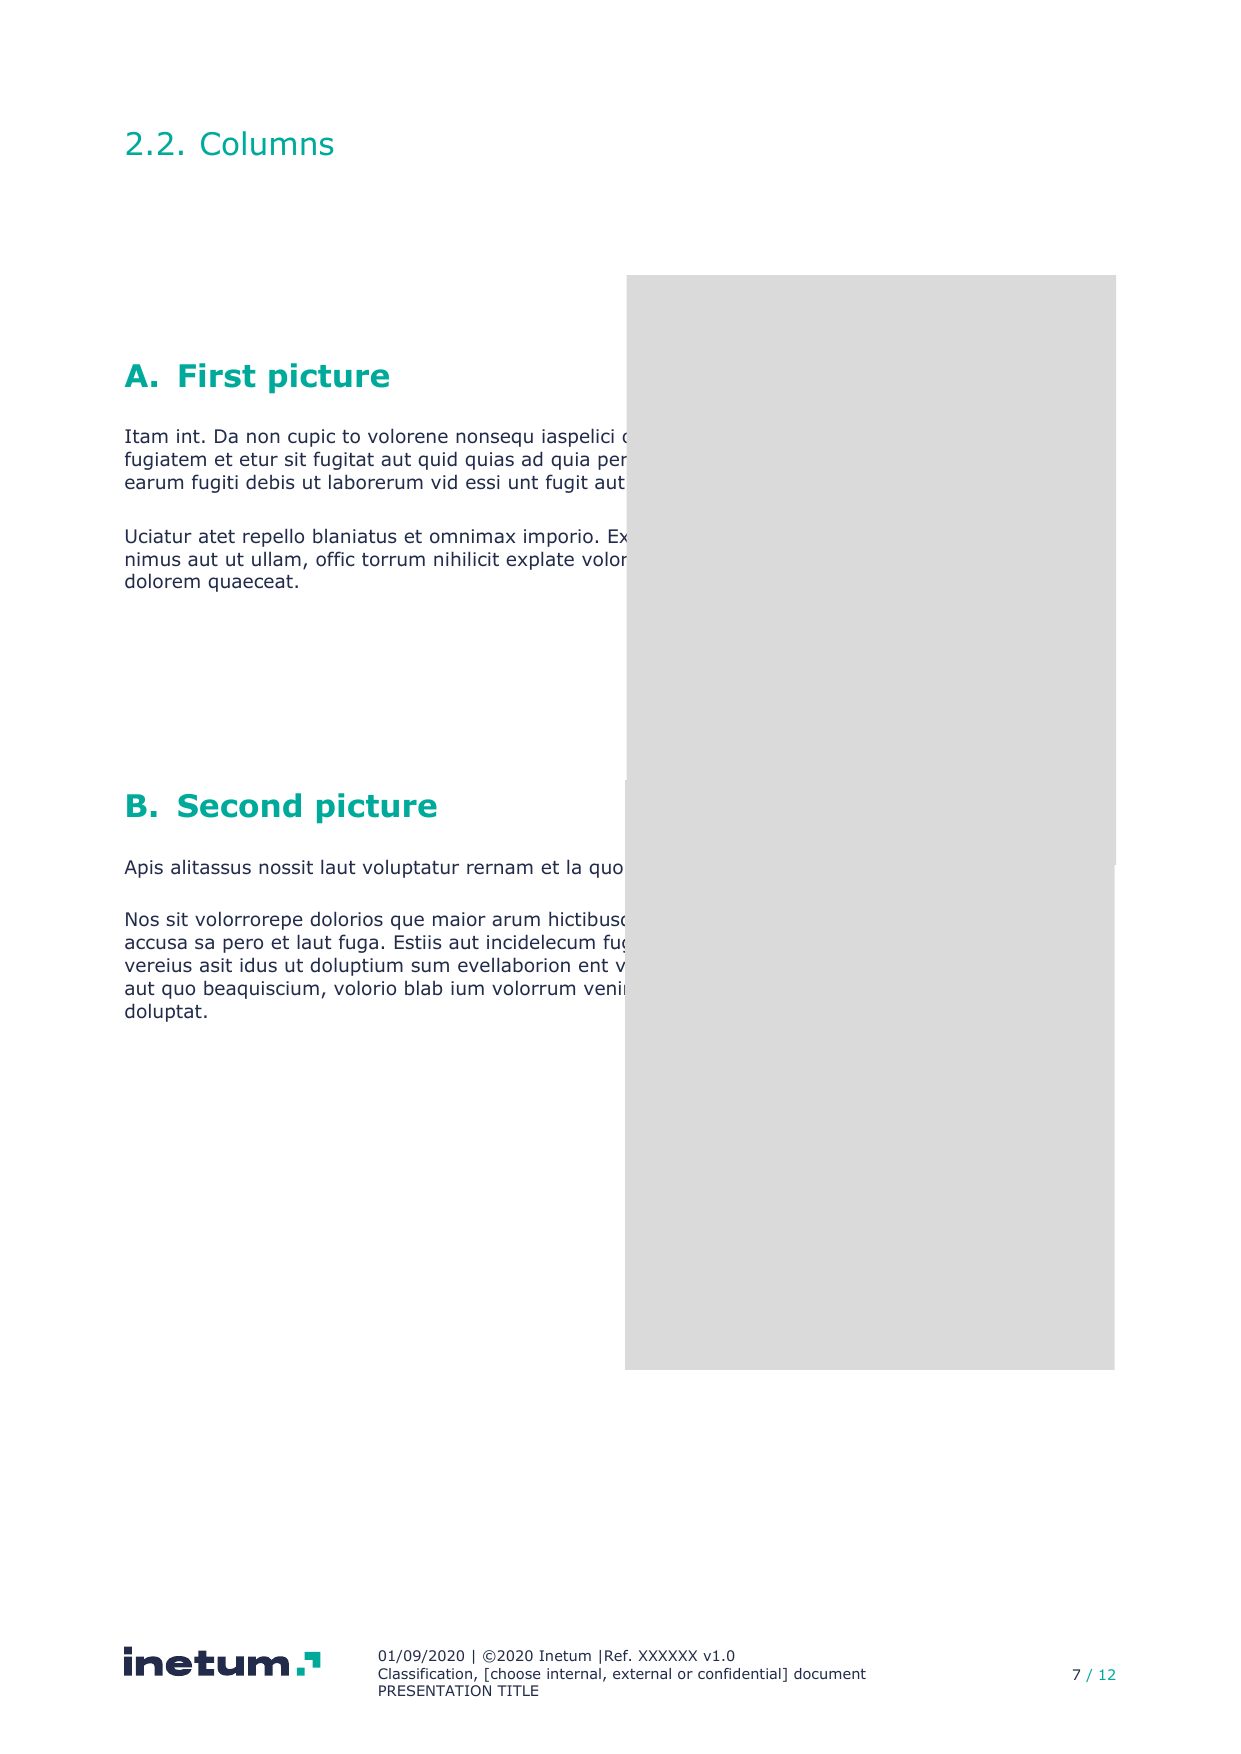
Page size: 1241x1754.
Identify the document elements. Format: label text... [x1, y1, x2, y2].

picture [625, 275, 1117, 1370]
subtitle Columns [124, 124, 1116, 162]
subtitle First picture [124, 356, 626, 393]
text Apis alitassus nossit laut voluptatur rernam et la quo tem sit omnimusae verum volorer chillo ius. [124, 856, 625, 878]
text Nos sit volorrorepe dolorios que maior arum hictibusda con corum fugit odis autempor as intur. Otatur accusa sa pero et laut fuga. Estiis aut incidelecum fugias nestio. Ex eiciasiti quaspidus, omnis repudam vereius asit idus ut doluptium sum evellaborion ent volenia tquosant offic tota sam nihitat ibuscia nobit aut quo beaquiscium, volorio blab ium volorrum venimagnient ipis ma prationsecti ilibusdae sero doluptat. [124, 908, 625, 1022]
text Uciatur atet repello blaniatus et omnimax imporio. Excearumqui venisi nimus nonserum expedi non nate nimus aut ut ullam, offic torrum nihilicit explate volore, eniminit, alita qui qui conetur, ut aliquodit renda dolorem quaeceat. [124, 524, 626, 593]
subtitle Second picture [124, 786, 625, 824]
text Itam int. Da non cupic to volorene nonsequ iaspelici omnis abo. Nem velis accus, que nus ere nim fugiatem et etur sit fugitat aut quid quias ad quia perate il il erunt asperspe voluptate num qui con et de earum fugiti debis ut laborerum vid essi unt fugit aut volor ratur? [124, 425, 626, 493]
